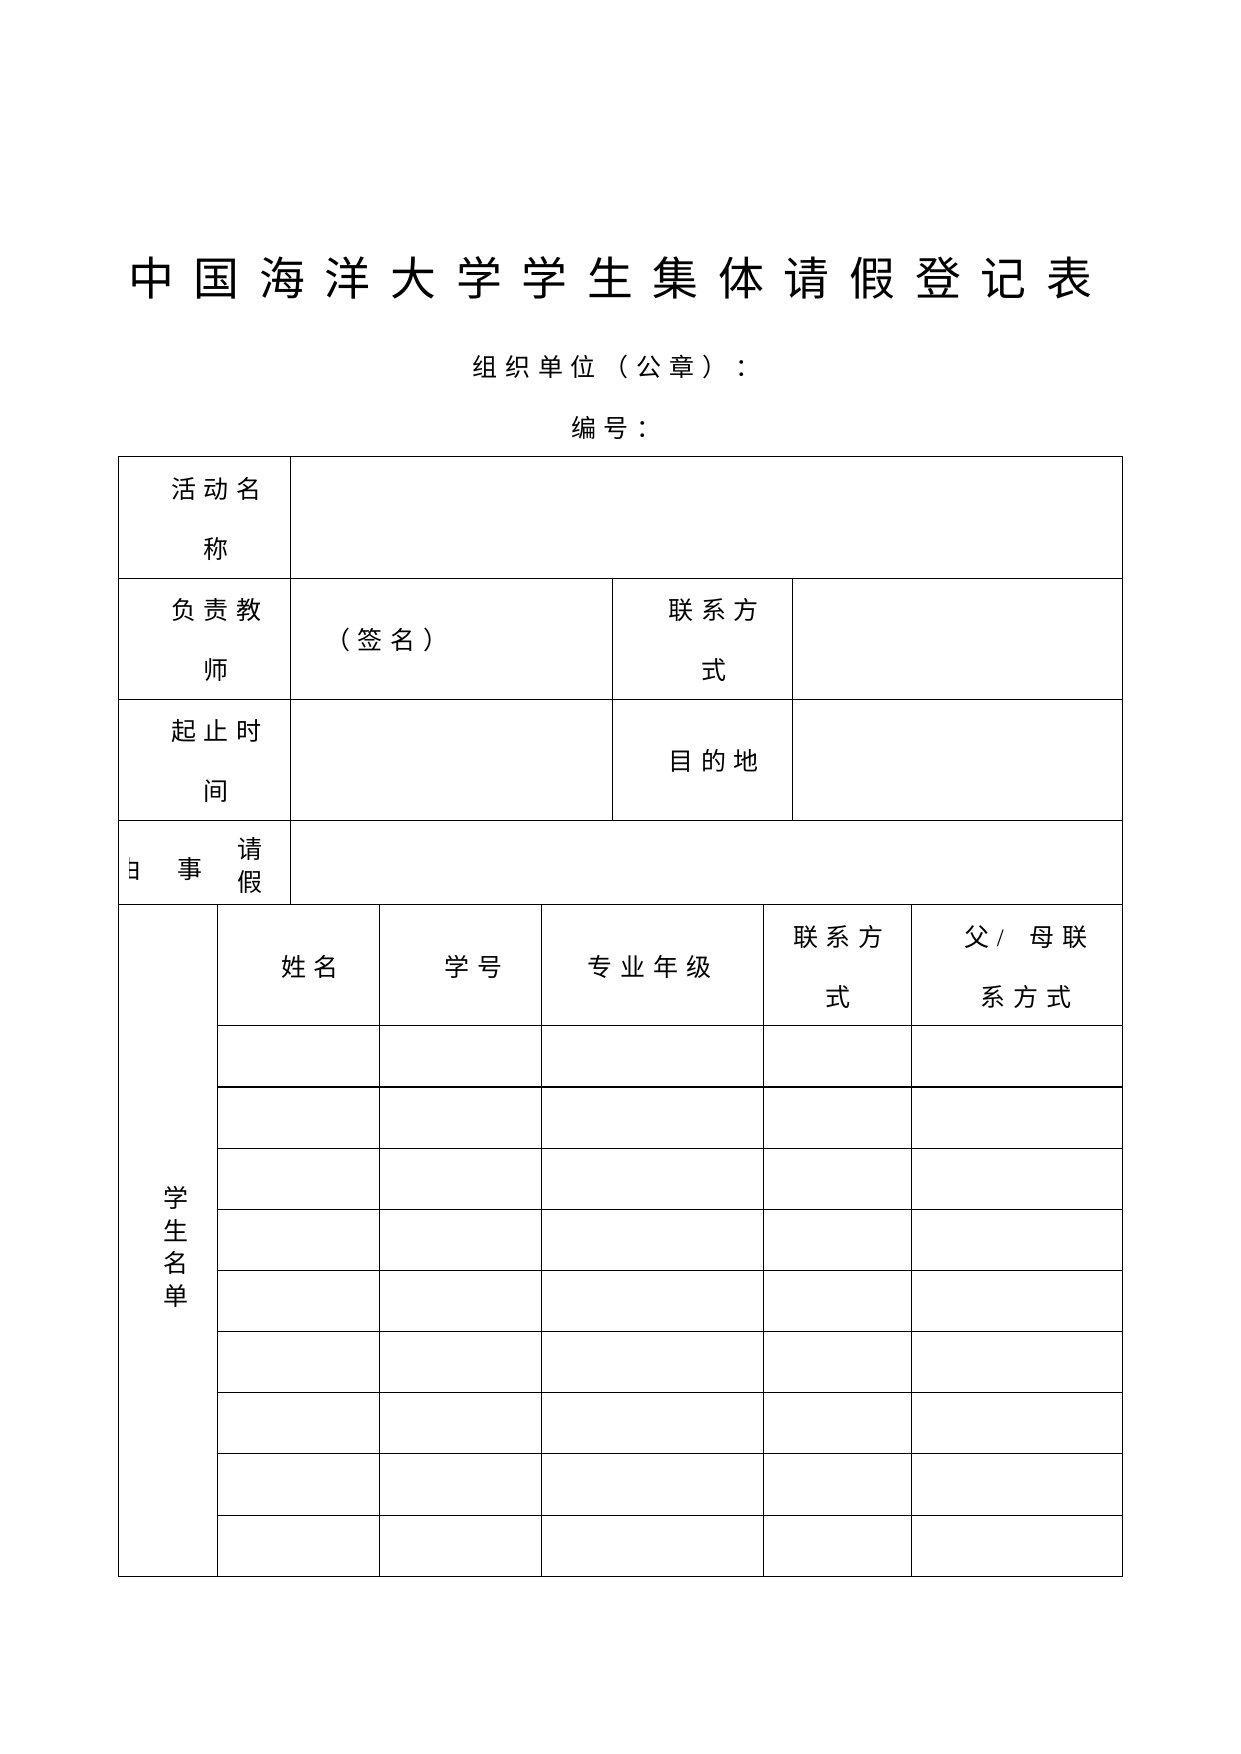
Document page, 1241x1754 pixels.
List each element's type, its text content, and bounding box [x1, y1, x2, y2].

table_cell 联系方式 [764, 905, 911, 1025]
table_cell [380, 1271, 541, 1331]
table_header [291, 457, 1122, 577]
table_cell [912, 1149, 1122, 1209]
table_cell [764, 1332, 911, 1392]
table_cell [912, 1332, 1122, 1392]
table_cell [380, 1088, 541, 1148]
table_cell [542, 1149, 763, 1209]
table_cell [218, 1210, 379, 1270]
table_cell [380, 1332, 541, 1392]
table_cell （签名） [291, 579, 612, 699]
table_cell 父/母联系方式 [912, 905, 1122, 1025]
table_cell [764, 1088, 911, 1148]
table_cell [912, 1026, 1122, 1086]
table_cell 起止时间 [119, 700, 290, 820]
table_header 活动名称 [119, 457, 290, 577]
table_cell [764, 1149, 911, 1209]
text 中国海洋大学学生集体请假登记表 [128, 216, 1112, 336]
table_cell [542, 1393, 763, 1453]
table_cell [912, 1088, 1122, 1148]
table_cell 学生名单 [119, 905, 217, 1576]
table_cell [380, 1516, 541, 1576]
table_cell [291, 700, 612, 820]
table_cell [793, 700, 1122, 820]
table_cell [542, 1332, 763, 1392]
table_cell [380, 1393, 541, 1453]
table_cell [542, 1210, 763, 1270]
table_cell [764, 1454, 911, 1514]
table_cell 联系方式 [613, 579, 792, 699]
table_cell [218, 1454, 379, 1514]
table_cell 负责教师 [119, 579, 290, 699]
table_cell [793, 579, 1122, 699]
table_cell [764, 1516, 911, 1576]
table_cell [218, 1149, 379, 1209]
table_cell 请假 事由 [119, 821, 290, 904]
table_cell [912, 1271, 1122, 1331]
table_cell [542, 1026, 763, 1086]
table_cell [218, 1516, 379, 1576]
table_cell [218, 1393, 379, 1453]
table_cell [380, 1210, 541, 1270]
table_cell [291, 821, 1122, 904]
table_cell [218, 1026, 379, 1086]
table_cell [912, 1454, 1122, 1514]
table_cell [380, 1026, 541, 1086]
table_cell [912, 1516, 1122, 1576]
table_cell [380, 1149, 541, 1209]
table_cell 姓名 [218, 905, 379, 1025]
table_cell [542, 1271, 763, 1331]
table_cell [912, 1393, 1122, 1453]
table_cell [764, 1026, 911, 1086]
table_cell 目的地 [613, 700, 792, 820]
table_cell [912, 1210, 1122, 1270]
table_cell [764, 1271, 911, 1331]
table_cell [764, 1393, 911, 1453]
table_cell [218, 1088, 379, 1148]
table_cell [218, 1271, 379, 1331]
table_cell [380, 1454, 541, 1514]
table_cell [218, 1332, 379, 1392]
table_cell 专业年级 [542, 905, 763, 1025]
table_cell [542, 1454, 763, 1514]
table_cell 学号 [380, 905, 541, 1025]
table_cell [542, 1088, 763, 1148]
table_cell [542, 1516, 763, 1576]
text 组织单位（公章）： 编号： [128, 336, 1112, 456]
table_cell [764, 1210, 911, 1270]
